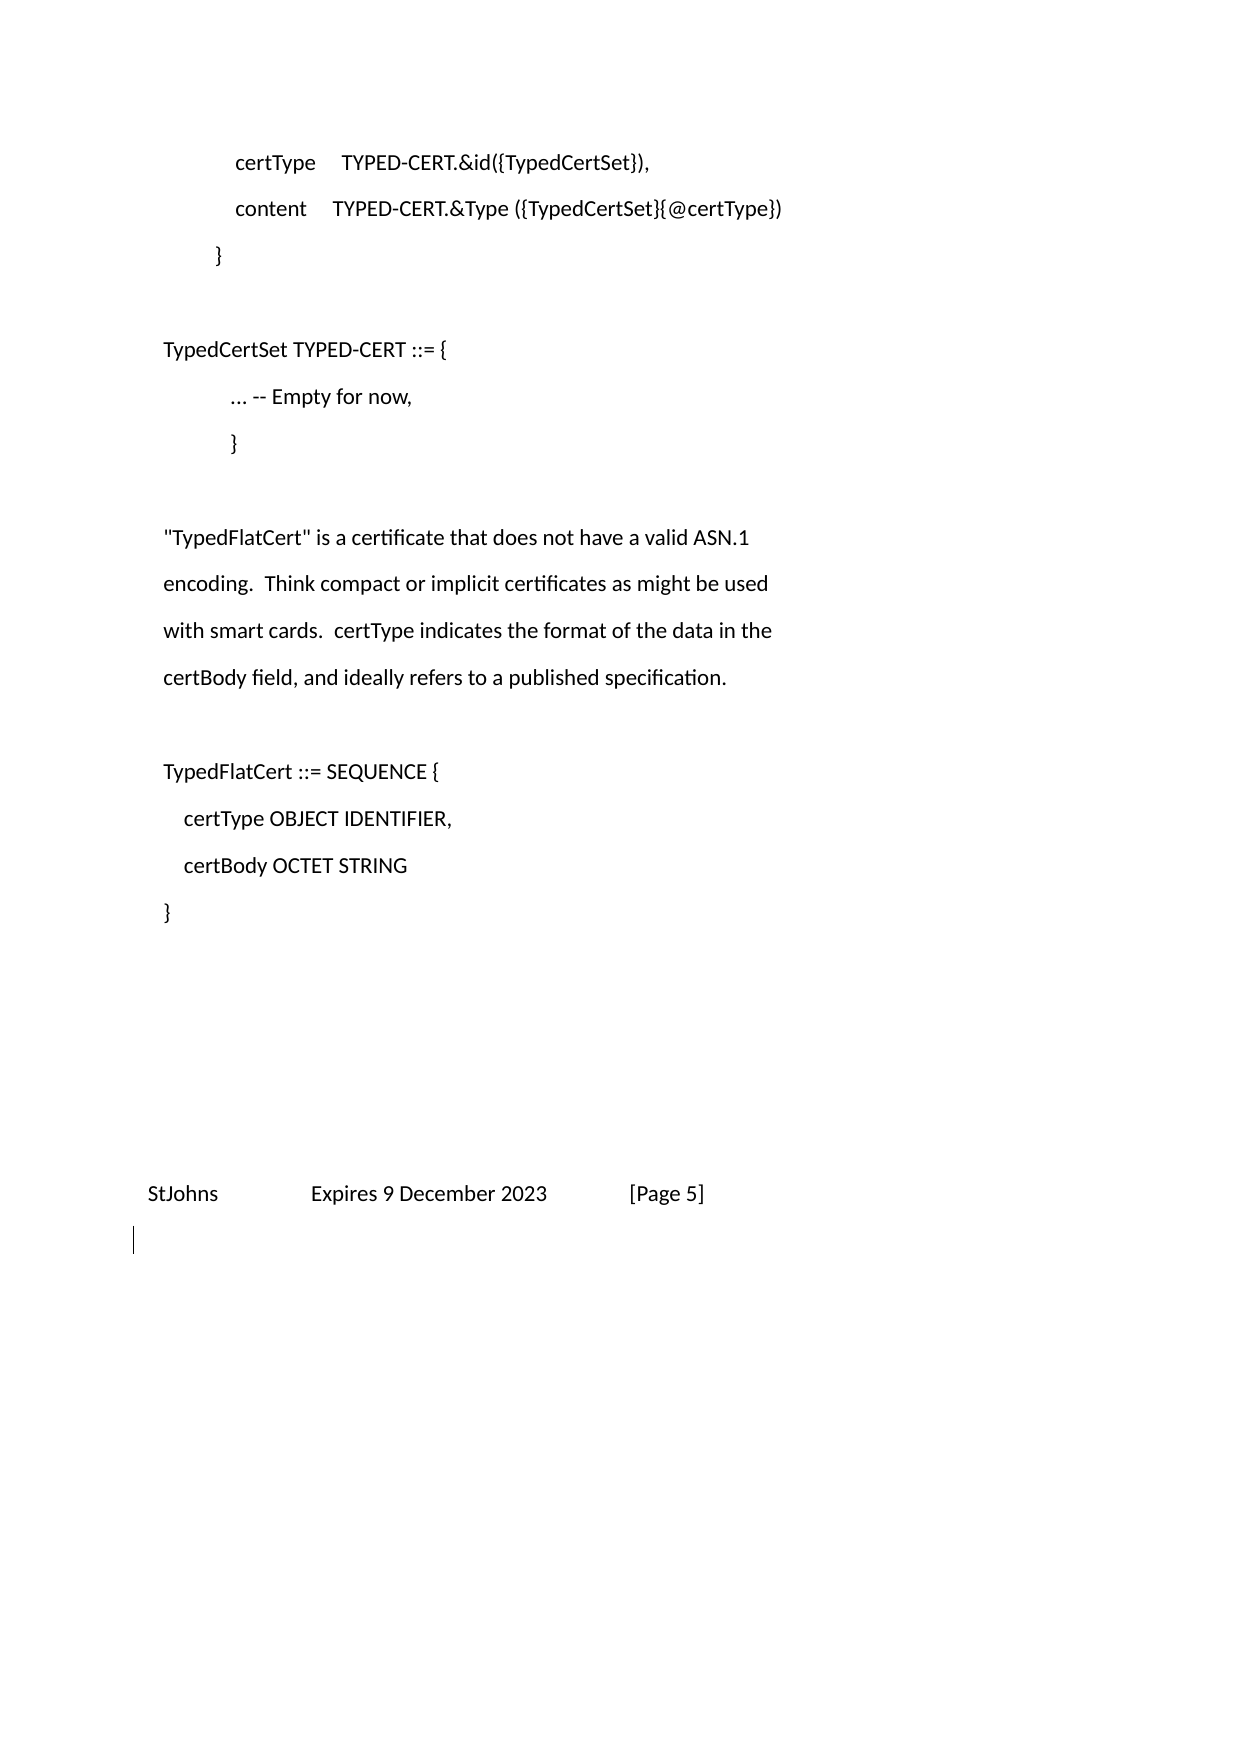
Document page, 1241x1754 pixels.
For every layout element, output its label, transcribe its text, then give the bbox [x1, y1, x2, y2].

text encoding. Think compact or implicit certificates as might be used [148, 569, 1093, 597]
text TypedFlatCert ::= SEQUENCE { [148, 757, 1093, 785]
text TypedCertSet TYPED-CERT ::= { [148, 335, 1093, 363]
text certBody field, and ideally refers to a published specification. [148, 663, 1093, 691]
text StJohns Expires 9 December 2023 [Page 5] [148, 1179, 1093, 1207]
text content TYPED-CERT.&Type ({TypedCertSet}{@certType}) [148, 194, 1093, 222]
text "TypedFlatCert" is a certificate that does not have a valid ASN.1 [148, 523, 1093, 551]
text } [148, 898, 1093, 926]
text ... -- Empty for now, [148, 382, 1093, 410]
text } [148, 429, 1093, 457]
text certType OBJECT IDENTIFIER, [148, 804, 1093, 832]
text certBody OCTET STRING [148, 851, 1093, 879]
text with smart cards. certType indicates the format of the data in the [148, 616, 1093, 644]
text } [148, 241, 1093, 269]
text certType TYPED-CERT.&id({TypedCertSet}), [148, 148, 1093, 176]
